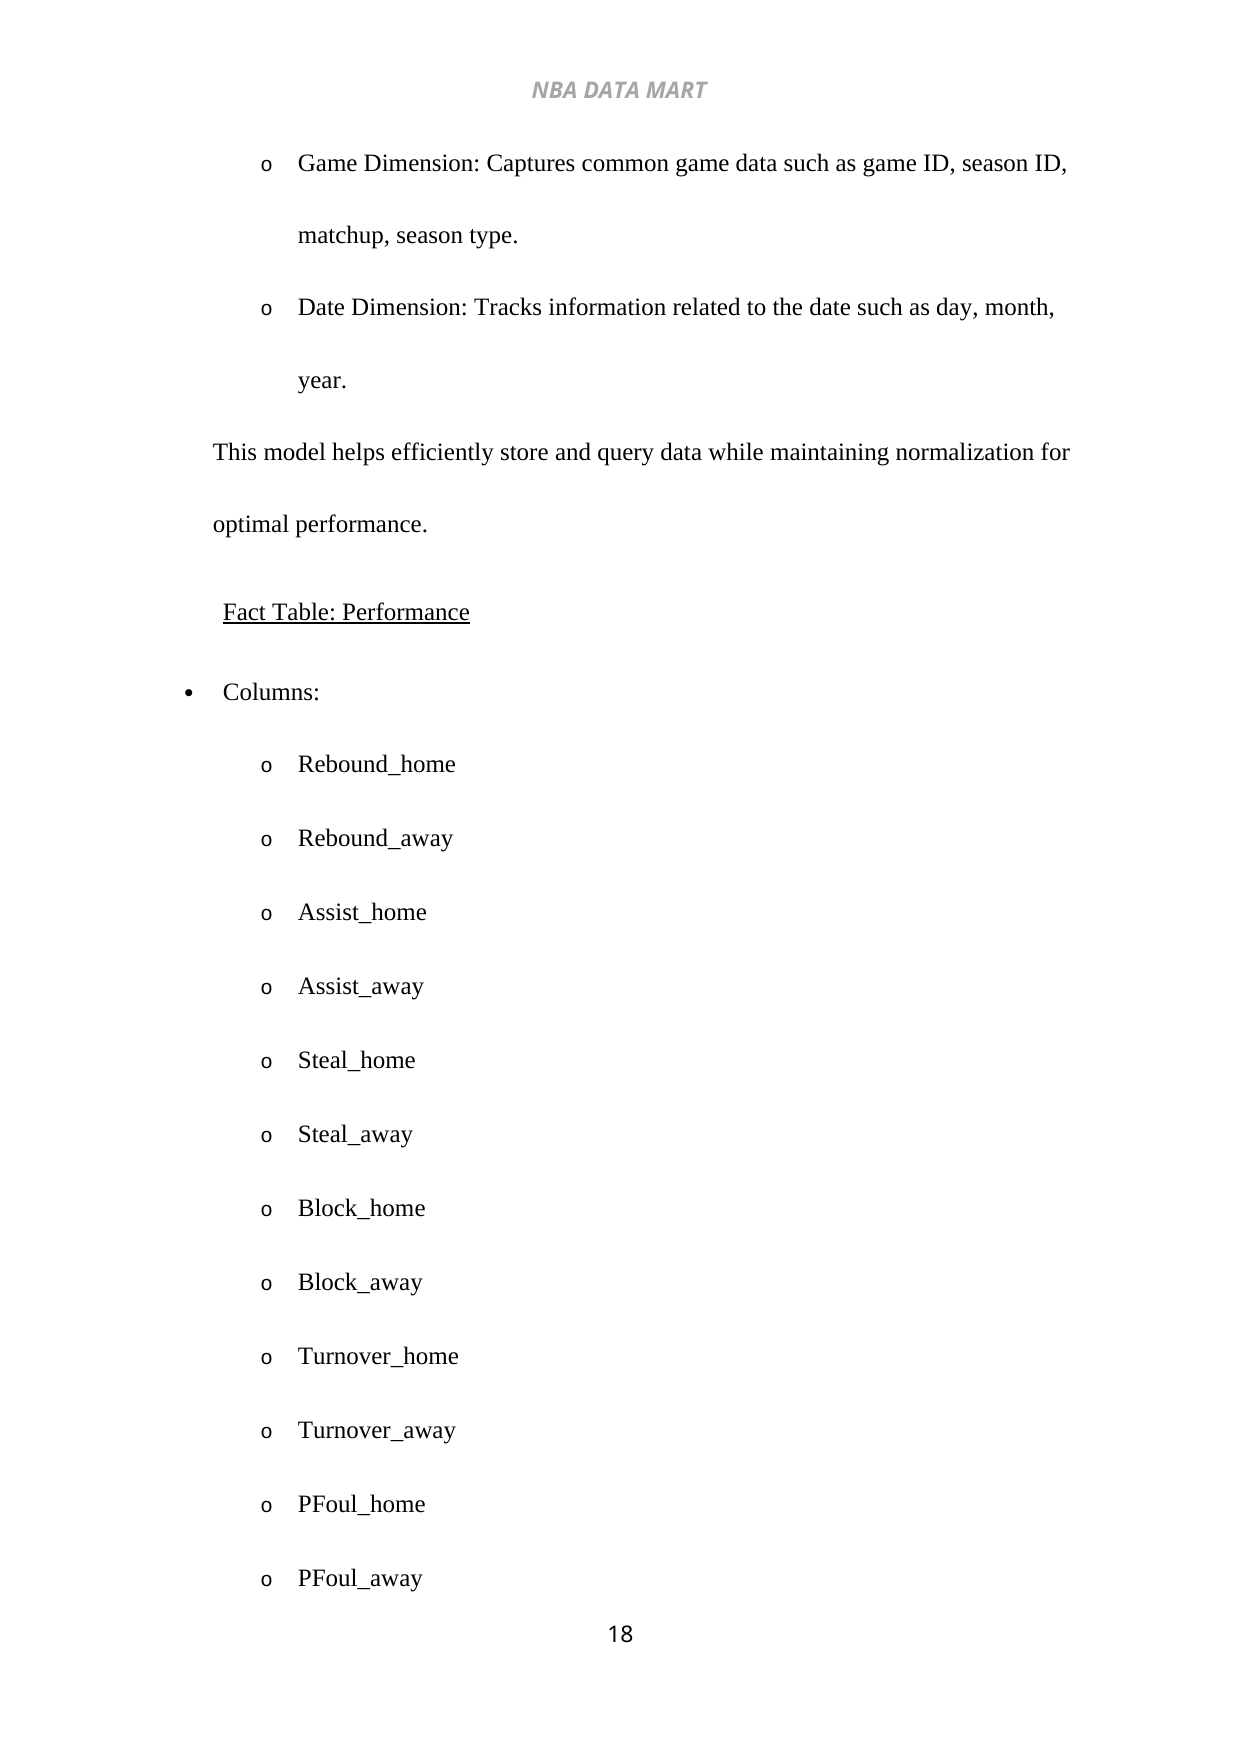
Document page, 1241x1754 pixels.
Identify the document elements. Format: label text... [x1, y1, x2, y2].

list Turnover_away [260, 1415, 1093, 1444]
list PFoul_away [260, 1563, 1093, 1592]
list Assist_away [260, 971, 1093, 1001]
list Assist_home [260, 897, 1093, 927]
list Date Dimension: Tracks information related to the date such as day, month, year. [260, 292, 1093, 394]
list Columns: [185, 677, 1093, 706]
list Steal_home [260, 1045, 1093, 1075]
list Game Dimension: Captures common game data such as game ID, season ID, matchup, season type. [260, 148, 1093, 249]
list Block_home [260, 1193, 1093, 1223]
list Rebound_home [260, 749, 1093, 779]
list Steal_away [260, 1119, 1093, 1149]
list This model helps efficiently store and query data while maintaining normalization for optimal performance. [213, 437, 1093, 537]
list Block_away [260, 1267, 1093, 1297]
list Rebound_away [260, 823, 1093, 853]
subtitle Fact Table: Performance [148, 597, 1093, 626]
list Turnover_home [260, 1341, 1093, 1371]
list PFoul_home [260, 1489, 1093, 1518]
